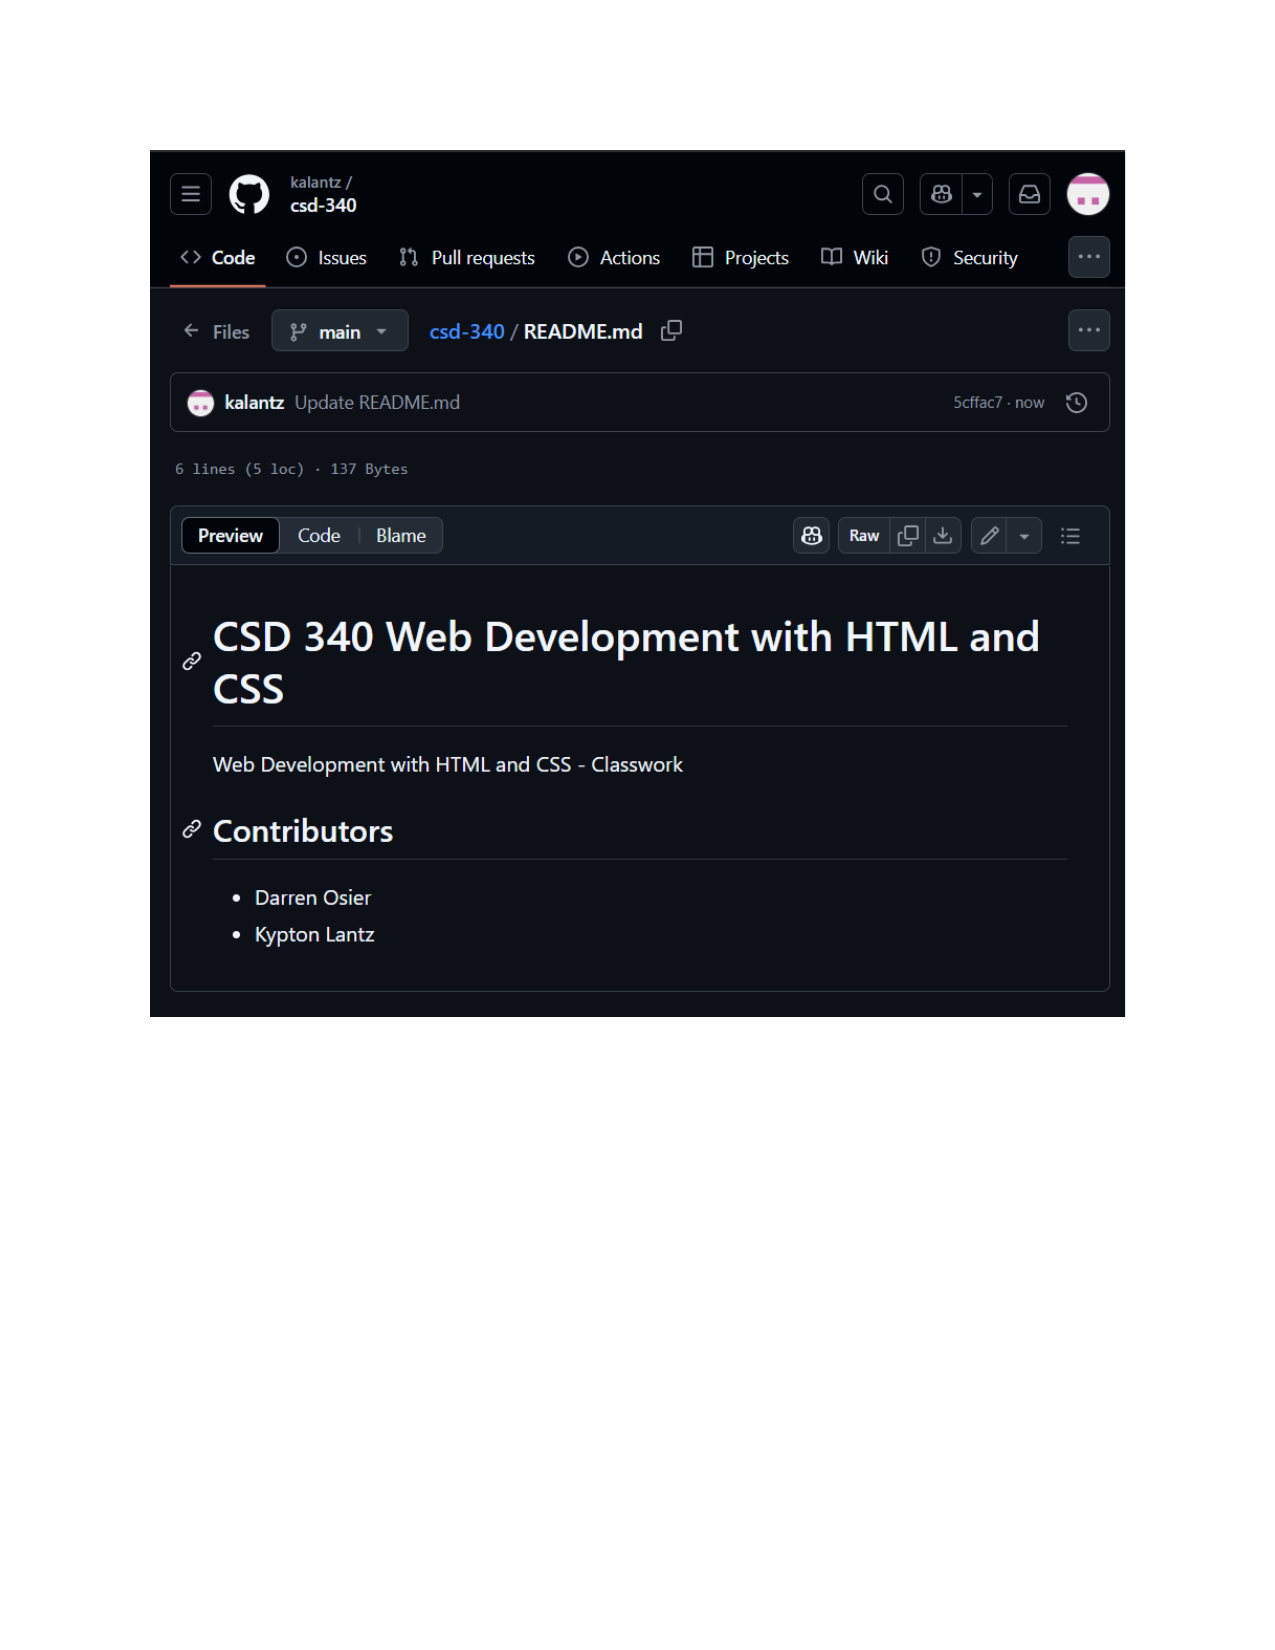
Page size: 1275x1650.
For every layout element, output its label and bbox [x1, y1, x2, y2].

picture [150, 150, 1125, 1017]
